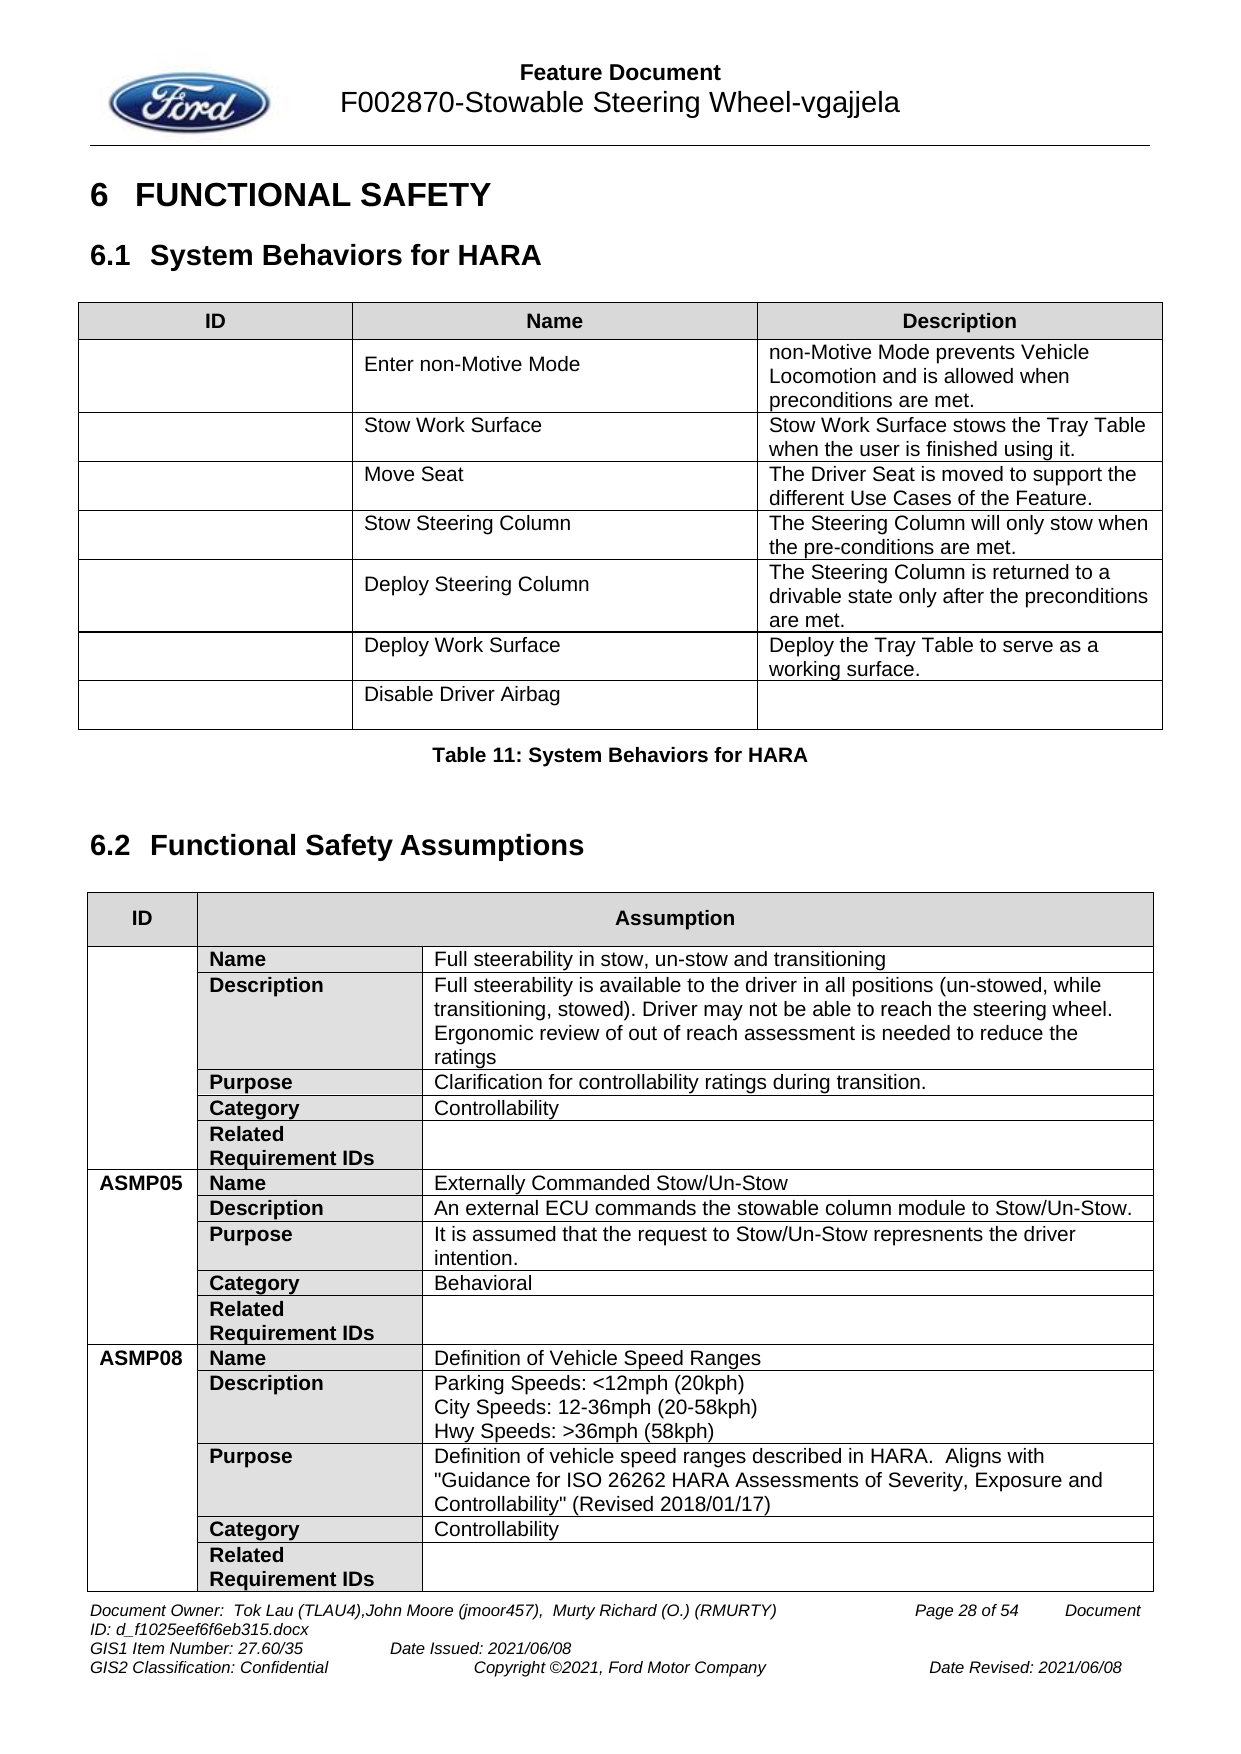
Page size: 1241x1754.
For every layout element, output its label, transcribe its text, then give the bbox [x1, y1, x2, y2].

table_cell [79, 511, 352, 558]
table_cell Disable Driver Airbag [353, 681, 757, 729]
table_cell The Driver Seat is moved to support the different Use Cases of the Feature. [758, 462, 1162, 509]
table_cell Description [198, 1196, 422, 1221]
table_cell Category [198, 1517, 422, 1542]
table_cell Category [198, 1096, 422, 1120]
table_cell Related Requirement IDs [198, 1296, 422, 1344]
table_cell [88, 947, 197, 1169]
table_header ID [79, 303, 352, 339]
table_cell The Steering Column will only stow when the pre-conditions are met. [758, 511, 1162, 558]
table_cell Purpose [198, 1222, 422, 1270]
table_cell Purpose [198, 1444, 422, 1516]
table_cell It is assumed that the request to Stow/Un-Stow represnents the driver intention. [423, 1222, 1153, 1270]
table_cell Related Requirement IDs [198, 1121, 422, 1169]
table_cell [79, 413, 352, 461]
table_cell Stow Steering Column [353, 511, 757, 558]
table_cell Definition of Vehicle Speed Ranges [423, 1345, 1153, 1370]
table_cell Category [198, 1271, 422, 1295]
table_cell Deploy Work Surface [353, 633, 757, 680]
subtitle Functional Safety Assumptions [90, 828, 1150, 862]
table_cell Name [198, 1170, 422, 1195]
table_cell [79, 633, 352, 680]
table_cell non-Motive Mode prevents Vehicle Locomotion and is allowed when preconditions are met. [758, 340, 1162, 412]
table_cell Purpose [198, 1070, 422, 1094]
table_cell Controllability [423, 1096, 1153, 1120]
table_cell Move Seat [353, 462, 757, 509]
table_cell [79, 681, 352, 729]
table_cell [423, 1543, 1153, 1591]
table_cell Stow Work Surface stows the Tray Table when the user is finished using it. [758, 413, 1162, 461]
table_cell Description [198, 973, 422, 1069]
table_cell Description [198, 1371, 422, 1443]
table_cell Behavioral [423, 1271, 1153, 1295]
table_cell Stow Work Surface [353, 413, 757, 461]
table_header Assumption [198, 893, 1153, 946]
table_cell Name [198, 1345, 422, 1370]
table_header Description [758, 303, 1162, 339]
subtitle System Behaviors for HARA [90, 238, 1150, 272]
table_cell [79, 560, 352, 631]
table_cell Controllability [423, 1517, 1153, 1542]
table_cell Parking Speeds: <12mph (20kph) City Speeds: 12-36mph (20-58kph) Hwy Speeds: >36mph (58kph) [423, 1371, 1153, 1443]
table_header Name [353, 303, 757, 339]
table_cell [758, 681, 1162, 729]
table_cell Enter non-Motive Mode [353, 340, 757, 412]
table_cell Deploy Steering Column [353, 560, 757, 631]
table_cell Name [198, 947, 422, 972]
table_cell Deploy the Tray Table to serve as a working surface. [758, 633, 1162, 680]
table_cell Related Requirement IDs [198, 1543, 422, 1591]
table_cell The Steering Column is returned to a drivable state only after the preconditions are met. [758, 560, 1162, 631]
table_cell An external ECU commands the stowable column module to Stow/Un-Stow. [423, 1196, 1153, 1221]
table_cell [423, 1296, 1153, 1344]
table_cell Definition of vehicle speed ranges described in HARA. Aligns with "Guidance for ISO 26262 HARA Assessments of Severity, Exposure and Controllability" (Revised 2018/01/17) [423, 1444, 1153, 1516]
table_cell [79, 340, 352, 412]
table_cell ASMP08 [88, 1345, 197, 1591]
table_cell Clarification for controllability ratings during transition. [423, 1070, 1153, 1094]
subtitle Functional Safety [90, 175, 1150, 213]
table_cell Full steerability in stow, un-stow and transitioning [423, 947, 1153, 972]
table_cell Externally Commanded Stow/Un-Stow [423, 1170, 1153, 1195]
table_cell Full steerability is available to the driver in all positions (un-stowed, while transitioning, stowed). Driver may not be able to reach the steering wheel. Ergonomic review of out of reach assessment is needed to reduce the ratings [423, 973, 1153, 1069]
table_cell [79, 462, 352, 509]
table_cell ASMP05 [88, 1170, 197, 1344]
table_cell [423, 1121, 1153, 1169]
table_header ID [88, 893, 197, 946]
picture [89, 53, 290, 154]
